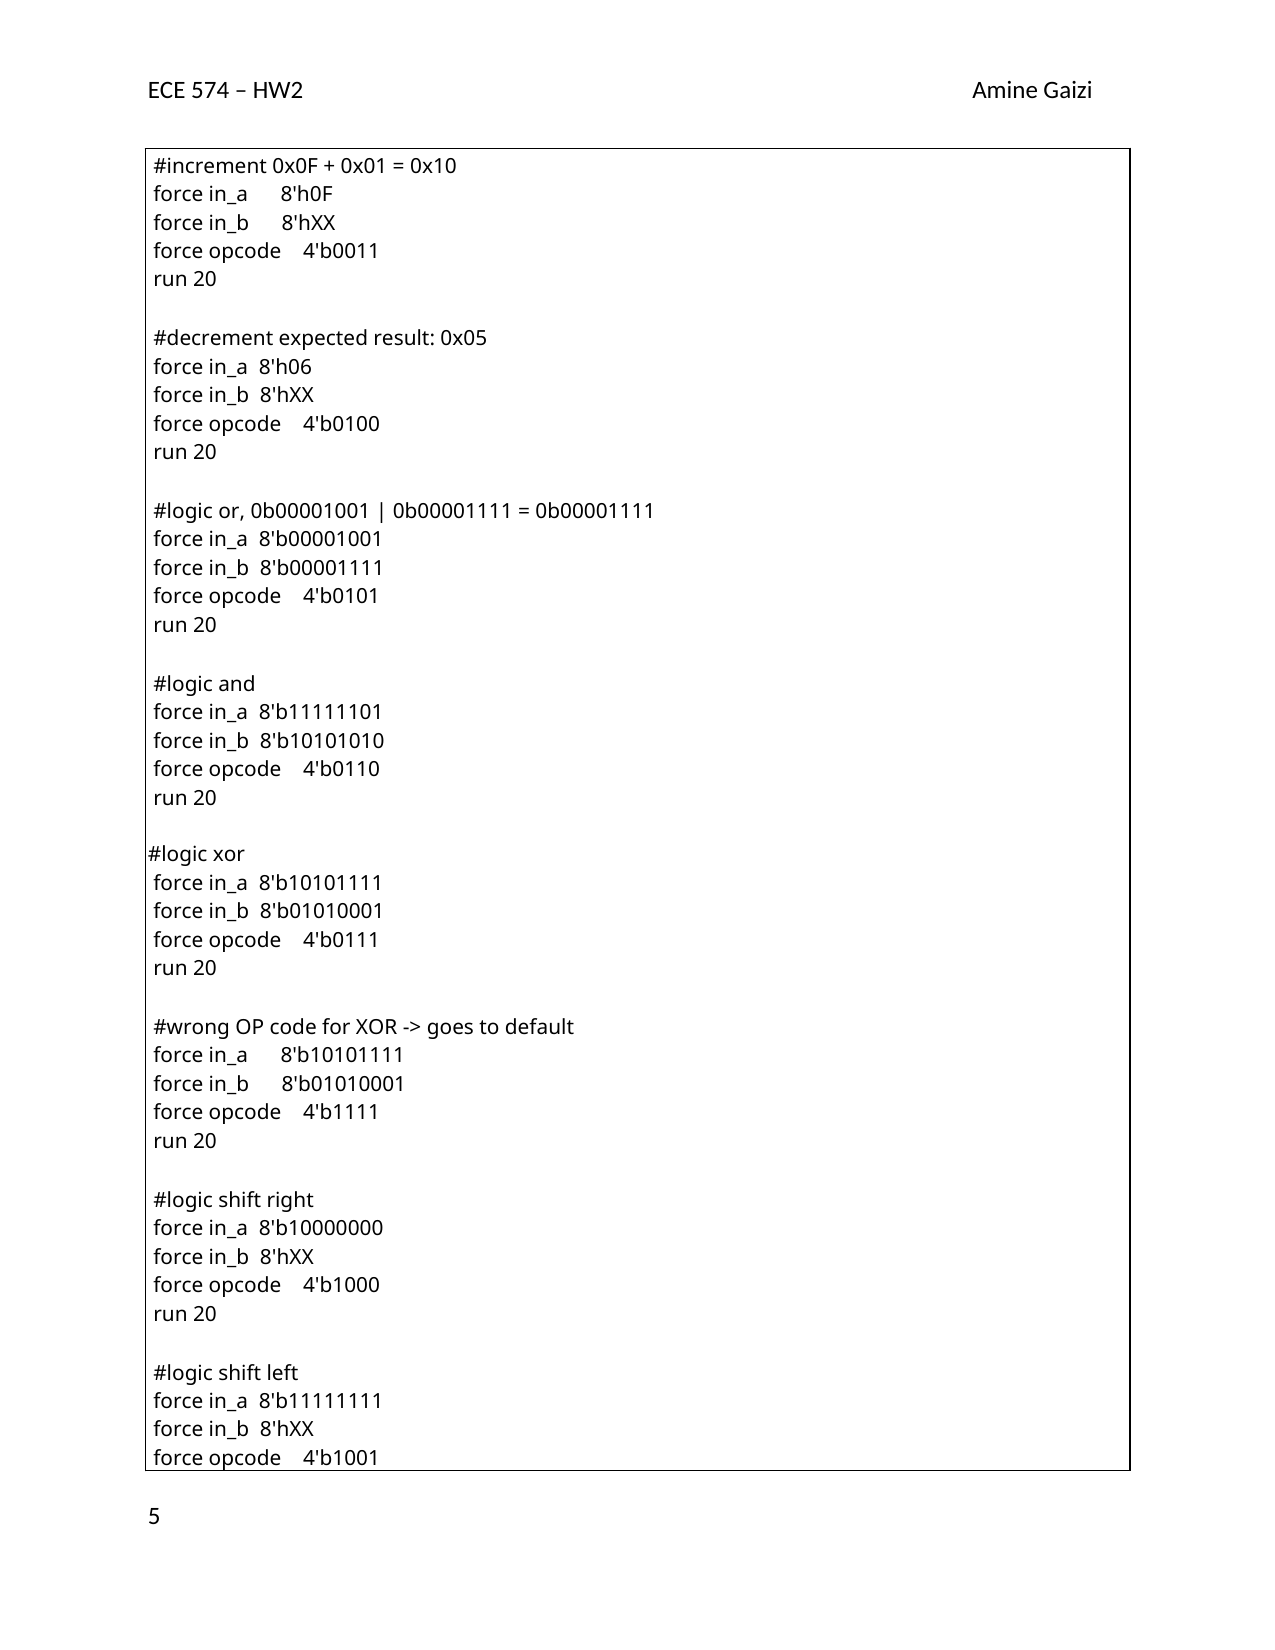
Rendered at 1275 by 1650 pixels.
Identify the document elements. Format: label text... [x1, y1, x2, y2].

text #logic shift left [148, 1358, 1127, 1386]
text force in_a 8'b10101111 [148, 868, 1127, 896]
text #logic shift right [148, 1185, 1127, 1213]
text force in_b 8'b01010001 [148, 1069, 1127, 1097]
text #logic or, 0b00001001 | 0b00001111 = 0b00001111 [148, 496, 1127, 524]
text force in_a 8'b10000000 [148, 1213, 1127, 1242]
text force in_a 8'b00001001 [148, 524, 1127, 553]
text #increment 0x0F + 0x01 = 0x10 [146, 149, 1129, 179]
text force in_b 8'b10101010 [148, 726, 1127, 754]
text force in_b 8'b00001111 [148, 553, 1127, 581]
text #logic xor [148, 839, 1127, 868]
text force opcode 4'b0101 [148, 581, 1127, 610]
text force opcode 4'b1001 [148, 1443, 1127, 1470]
text run 20 [148, 437, 1127, 466]
text #decrement expected result: 0x05 [148, 323, 1127, 352]
text force in_b 8'b01010001 [148, 896, 1127, 925]
text #logic and [148, 669, 1127, 697]
text force in_a 8'b11111111 [148, 1386, 1127, 1414]
text force in_a 8'b11111101 [148, 697, 1127, 726]
text run 20 [148, 264, 1127, 293]
text force in_b 8'hXX [148, 1242, 1127, 1270]
text force opcode 4'b1000 [148, 1270, 1127, 1299]
text force in_a 8'b10101111 [148, 1041, 1127, 1069]
text force in_a 8'h0F [148, 179, 1127, 208]
text #wrong OP code for XOR -> goes to default [148, 1012, 1127, 1041]
text force opcode 4'b0111 [148, 925, 1127, 953]
text run 20 [148, 1126, 1127, 1154]
text force in_b 8'hXX [148, 380, 1127, 409]
text run 20 [148, 1299, 1127, 1327]
text force opcode 4'b1111 [148, 1097, 1127, 1126]
text run 20 [148, 610, 1127, 638]
text force opcode 4'b0011 [148, 236, 1127, 264]
text run 20 [148, 953, 1127, 982]
text force in_a 8'h06 [148, 352, 1127, 380]
text force opcode 4'b0100 [148, 409, 1127, 437]
text run 20 [148, 783, 1127, 811]
text force in_b 8'hXX [148, 208, 1127, 236]
text force opcode 4'b0110 [148, 754, 1127, 783]
text force in_b 8'hXX [148, 1414, 1127, 1443]
